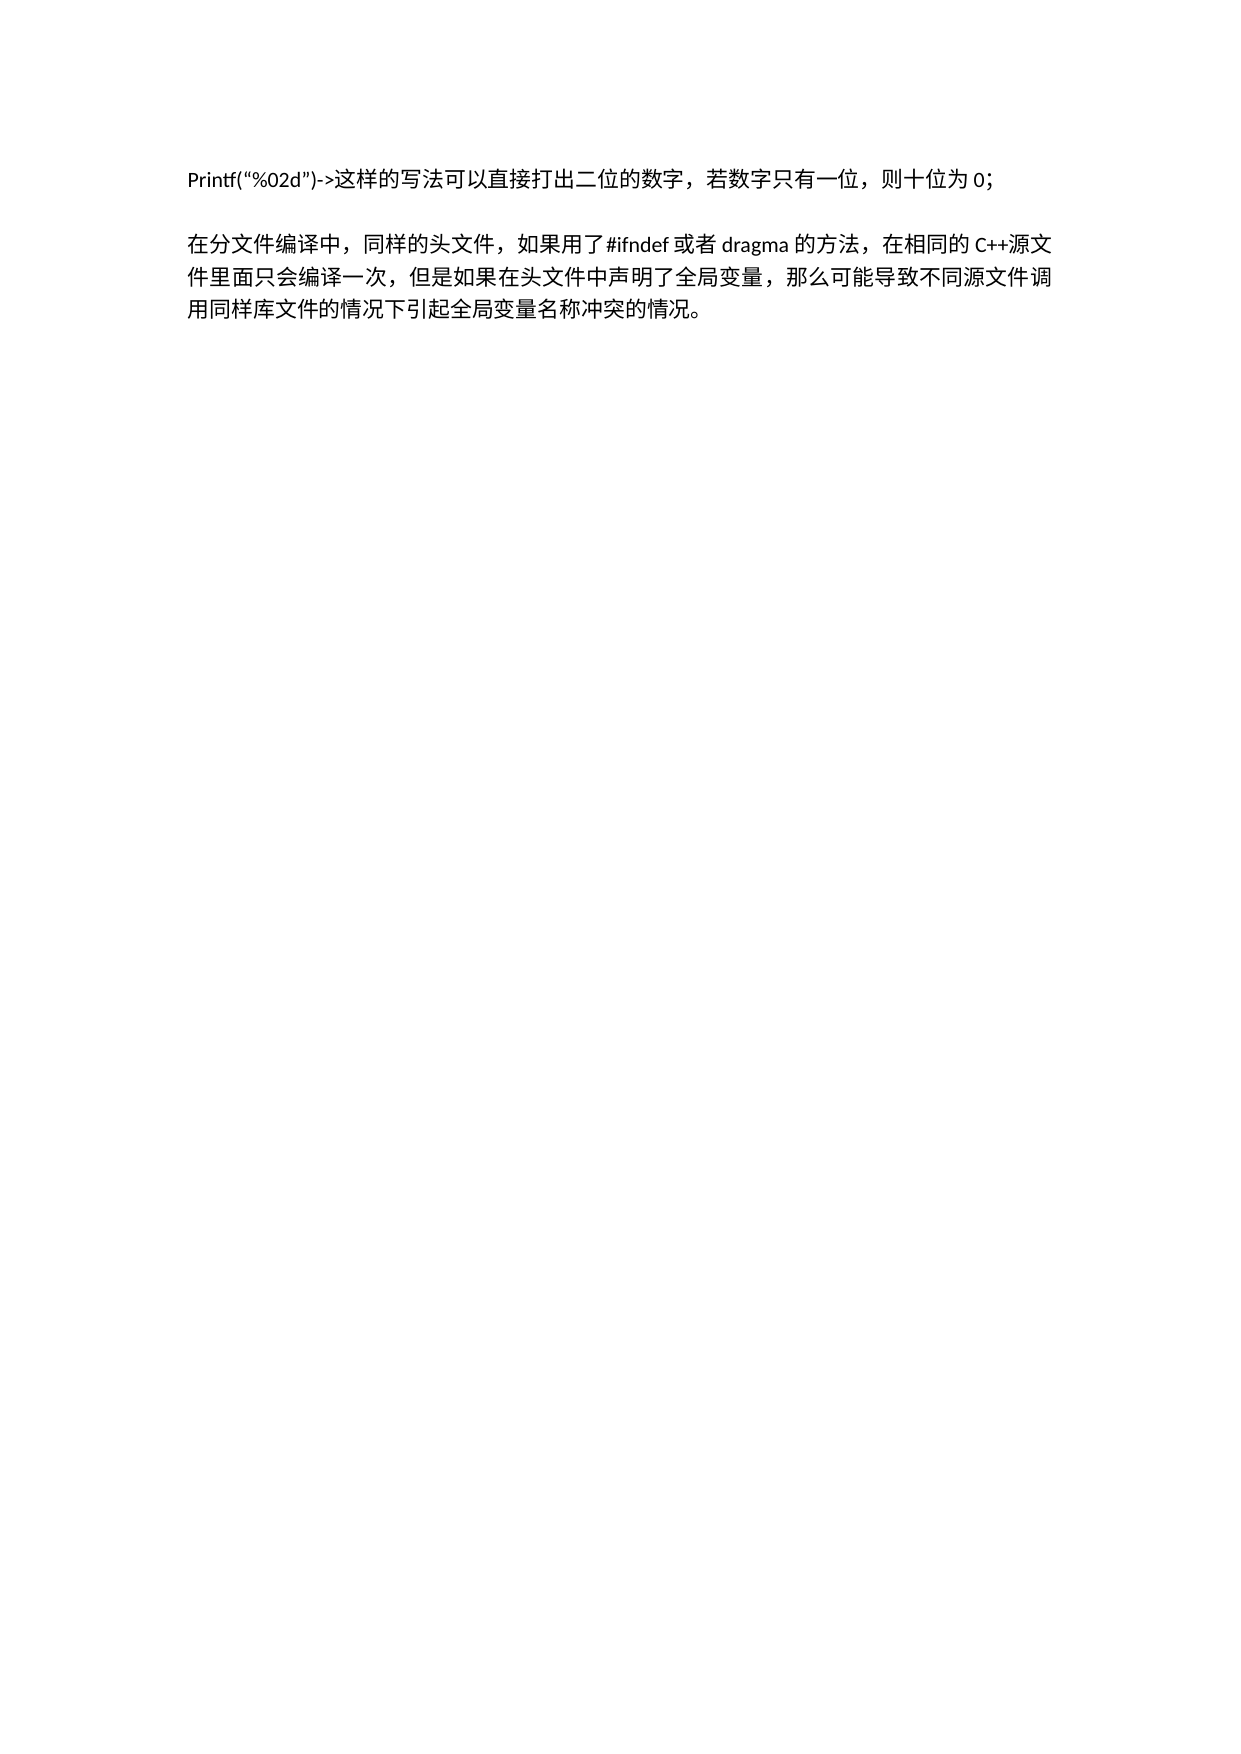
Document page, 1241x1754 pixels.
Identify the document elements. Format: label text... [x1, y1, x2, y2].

text Printf(“%02d”)->这样的写法可以直接打出二位的数字，若数字只有一位，则十位为0； [187, 162, 1053, 194]
text 在分文件编译中，同样的头文件，如果用了#ifndef或者dragma 的方法，在相同的C++源文件里面只会编译一次，但是如果在头文件中声明了全局变量，那么可能导致不同源文件调用同样库文件的情况下引起全局变量名称冲突的情况。 [187, 227, 1053, 324]
